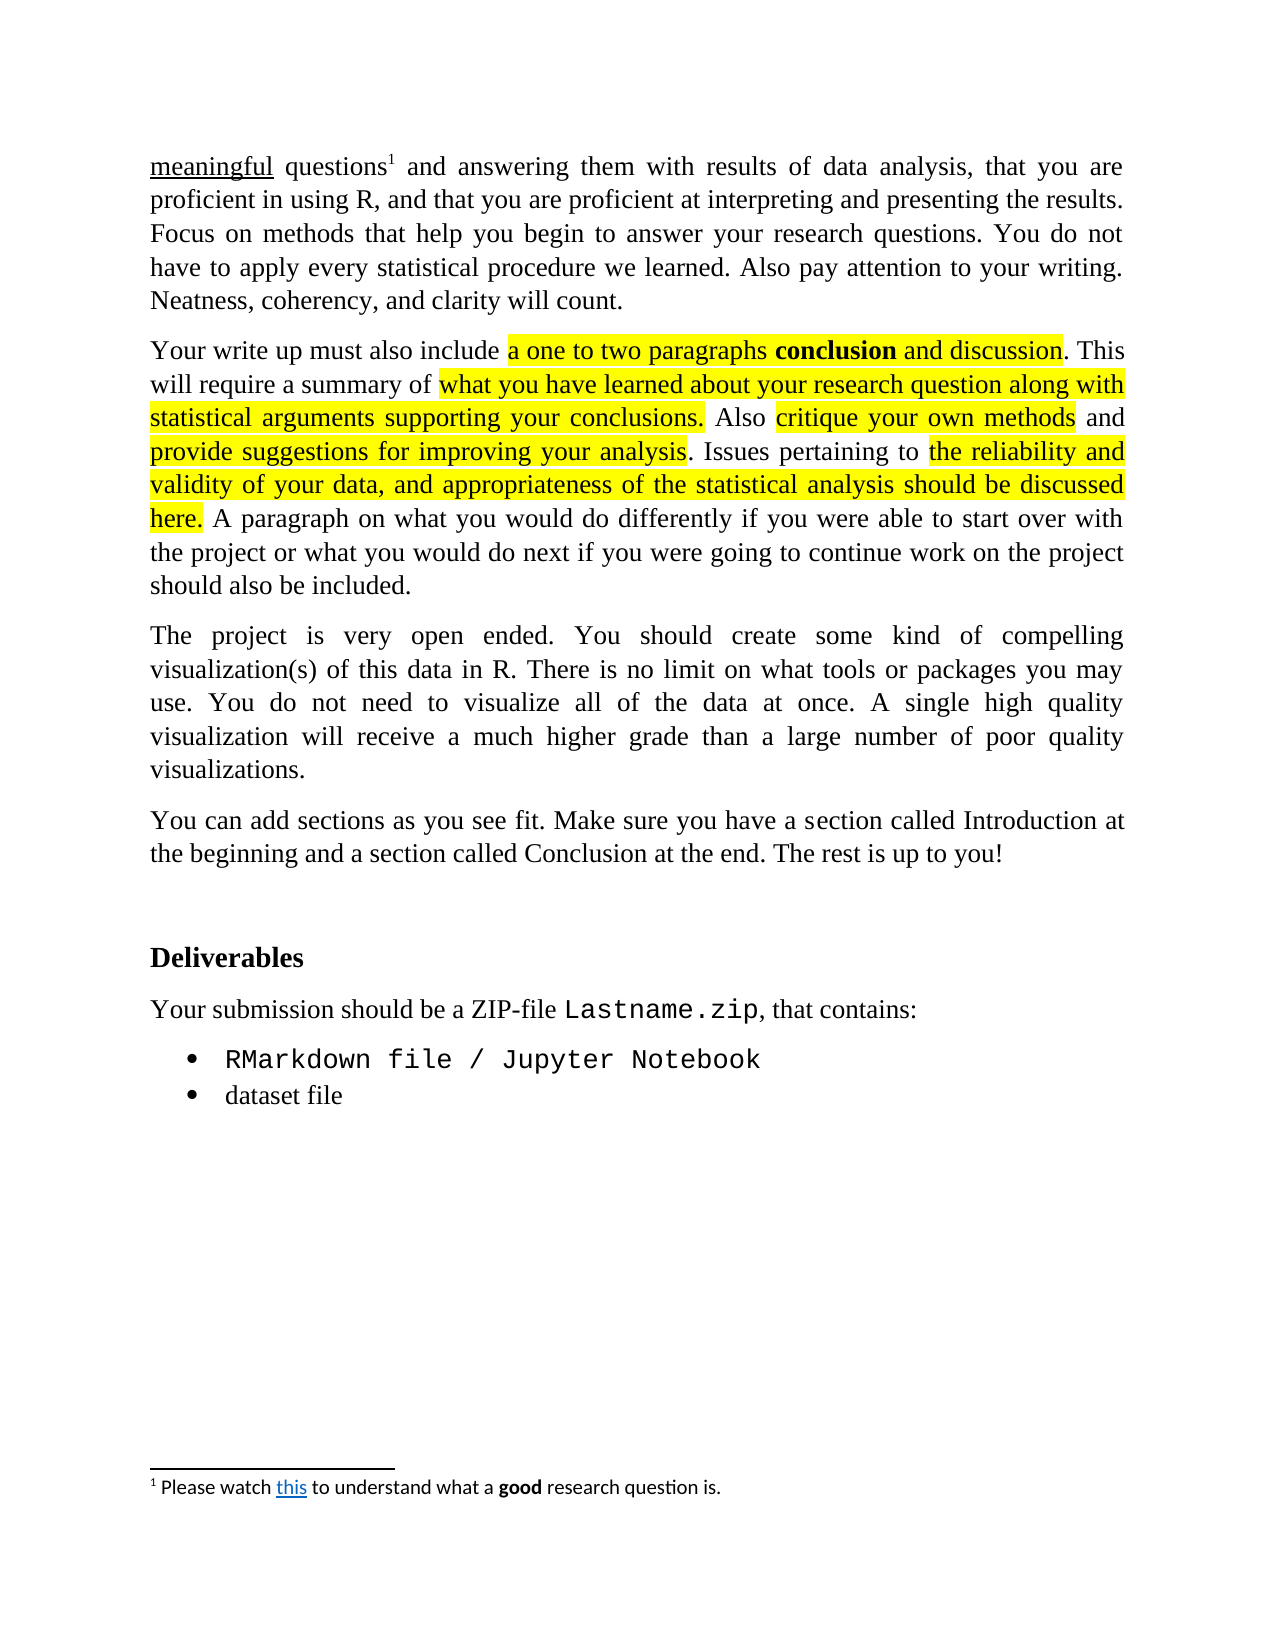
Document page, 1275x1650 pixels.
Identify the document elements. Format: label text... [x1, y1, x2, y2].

text Deliverables [150, 940, 1125, 974]
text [150, 150, 1125, 315]
text The project is very open ended. You should create some kind of compelling visualization(s) of this data in R. There is no limit on what tools or packages you may use. You do not need to visualize all of the data at once. A single high quality visualization will receive a much higher grade than a large number of poor quality visualizations. [150, 619, 1125, 785]
list RMarkdown file / Jupyter Notebook [187, 1046, 1125, 1077]
text You can add sections as you see fit. Make sure you have a section called Introduction at the beginning and a section called Conclusion at the end. The rest is up to you! [150, 804, 1125, 868]
text Your write up must also include a one to two paragraphs conclusion and discussion. This will require a summary of what you have learned about your research question along with statistical arguments supporting your conclusions. Also critique your own methods and provide suggestions for improving your analysis. Issues pertaining to the reliability and validity of your data, and appropriateness of the statistical analysis should be discussed here. A paragraph on what you would do differently if you were able to start over with the project or what you would do next if you were going to continue work on the project should also be included. [150, 334, 1125, 469]
list dataset file [187, 1079, 1125, 1110]
text Your submission should be a ZIP-file Lastname.zip, that contains: [150, 993, 1125, 1027]
text Your write up must also include a one to two paragraphs conclusion and discussion. This will require a summary of what you have learned about your research question along with statistical arguments supporting your conclusions. Also critique your own methods and provide suggestions for improving your analysis. Issues pertaining to the reliability and validity of your data, and appropriateness of the statistical analysis should be discussed here. A paragraph on what you would do differently if you were able to start over with the project or what you would do next if you were going to continue work on the project should also be included. [150, 500, 1125, 600]
